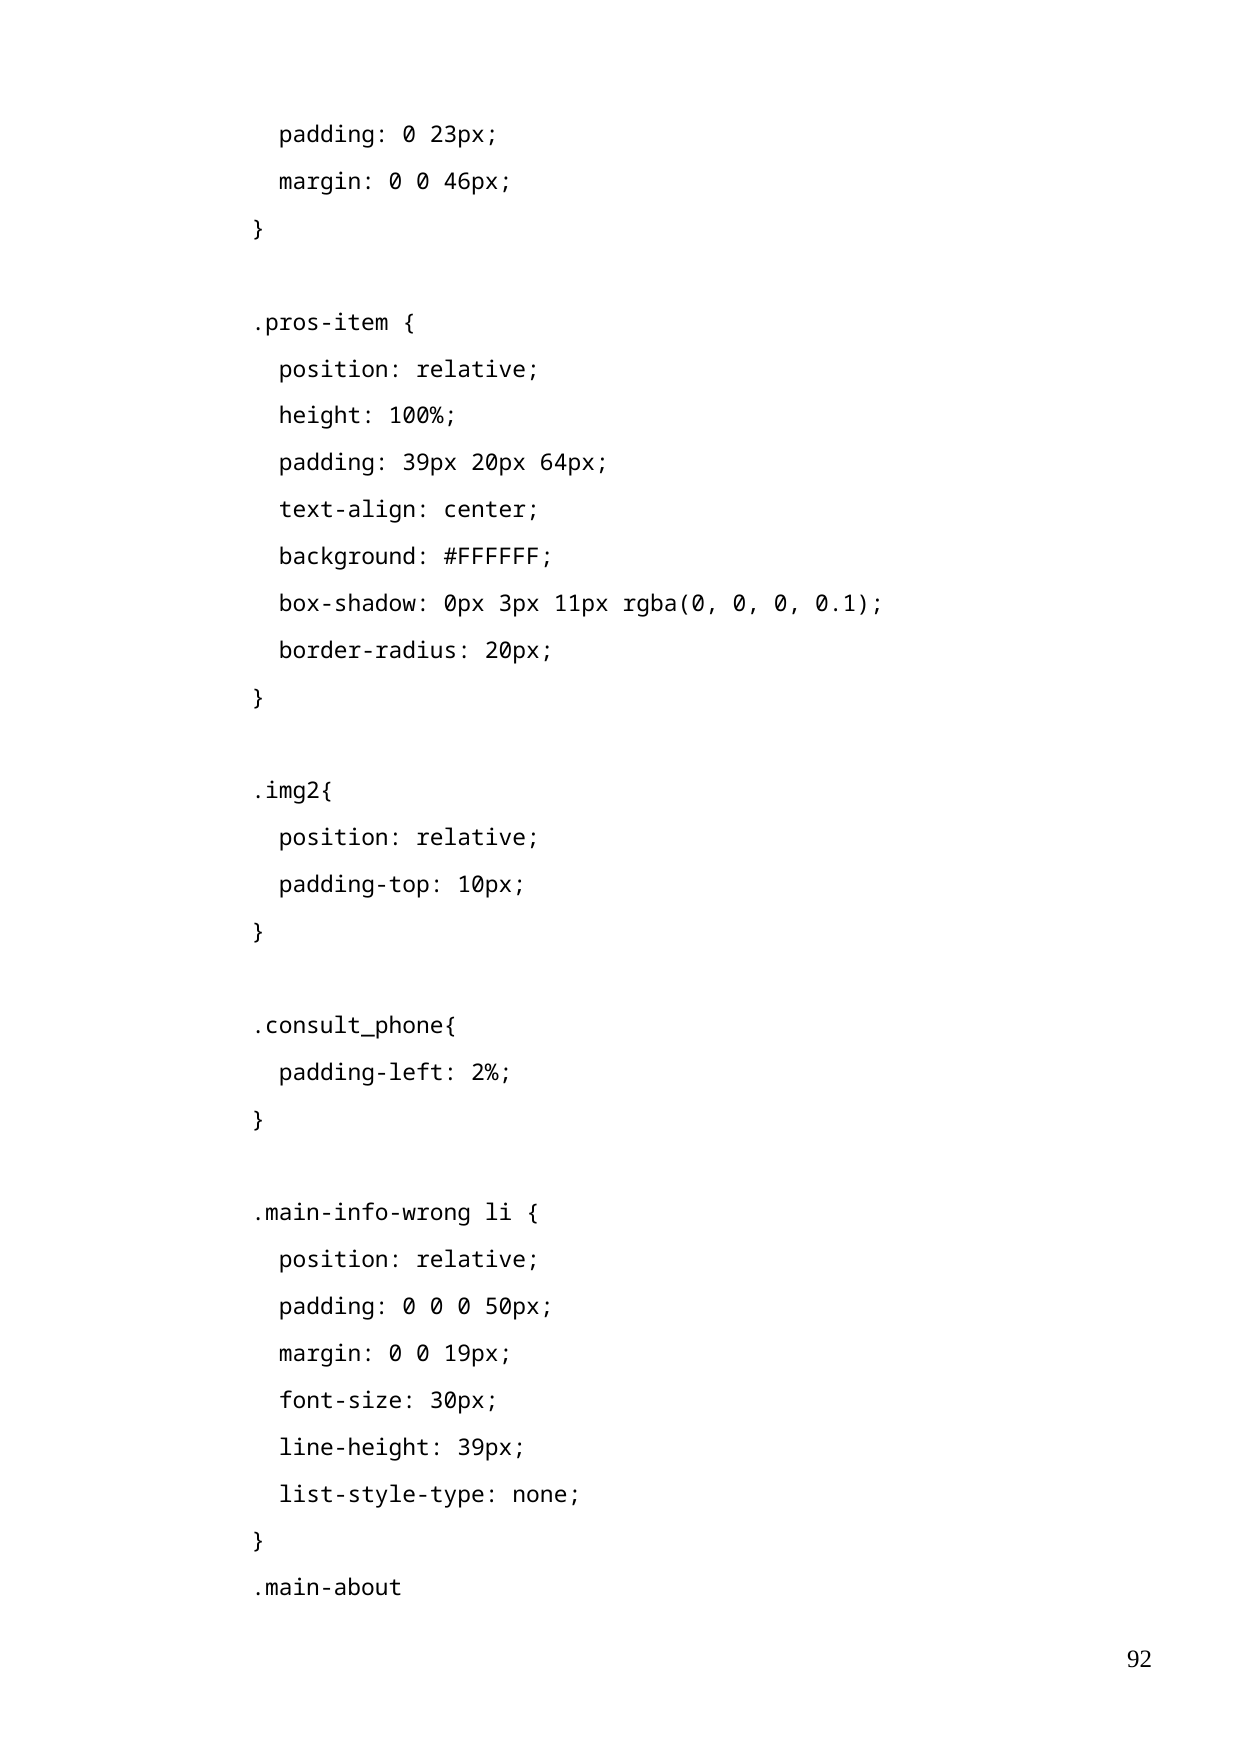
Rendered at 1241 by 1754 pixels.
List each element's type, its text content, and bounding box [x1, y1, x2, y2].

text height: 100%; [177, 399, 1152, 431]
text padding-left: 2%; [177, 1056, 1152, 1087]
text font-size: 30px; [177, 1384, 1152, 1415]
text box-shadow: 0px 3px 11px rgba(0, 0, 0, 0.1); [177, 587, 1152, 618]
text .img2{ [177, 774, 1152, 806]
text position: relative; [177, 352, 1152, 384]
text } [177, 212, 1152, 243]
text } [177, 1102, 1152, 1134]
text .main-info-wrong li { [177, 1196, 1152, 1227]
text } [177, 1524, 1152, 1556]
text margin: 0 0 46px; [177, 165, 1152, 196]
text list-style-type: none; [177, 1477, 1152, 1509]
text position: relative; [177, 821, 1152, 852]
text text-align: center; [177, 493, 1152, 524]
text } [177, 915, 1152, 946]
text padding-top: 10px; [177, 868, 1152, 899]
text line-height: 39px; [177, 1431, 1152, 1462]
text } [177, 681, 1152, 712]
text padding: 0 23px; [177, 118, 1152, 149]
text margin: 0 0 19px; [177, 1337, 1152, 1368]
text padding: 0 0 0 50px; [177, 1290, 1152, 1321]
text padding: 39px 20px 64px; [177, 446, 1152, 477]
text position: relative; [177, 1243, 1152, 1274]
text .pros-item { [177, 306, 1152, 337]
text .consult_phone{ [177, 1009, 1152, 1040]
text border-radius: 20px; [177, 634, 1152, 665]
text background: #FFFFFF; [177, 540, 1152, 571]
text .main-about [177, 1571, 1152, 1602]
